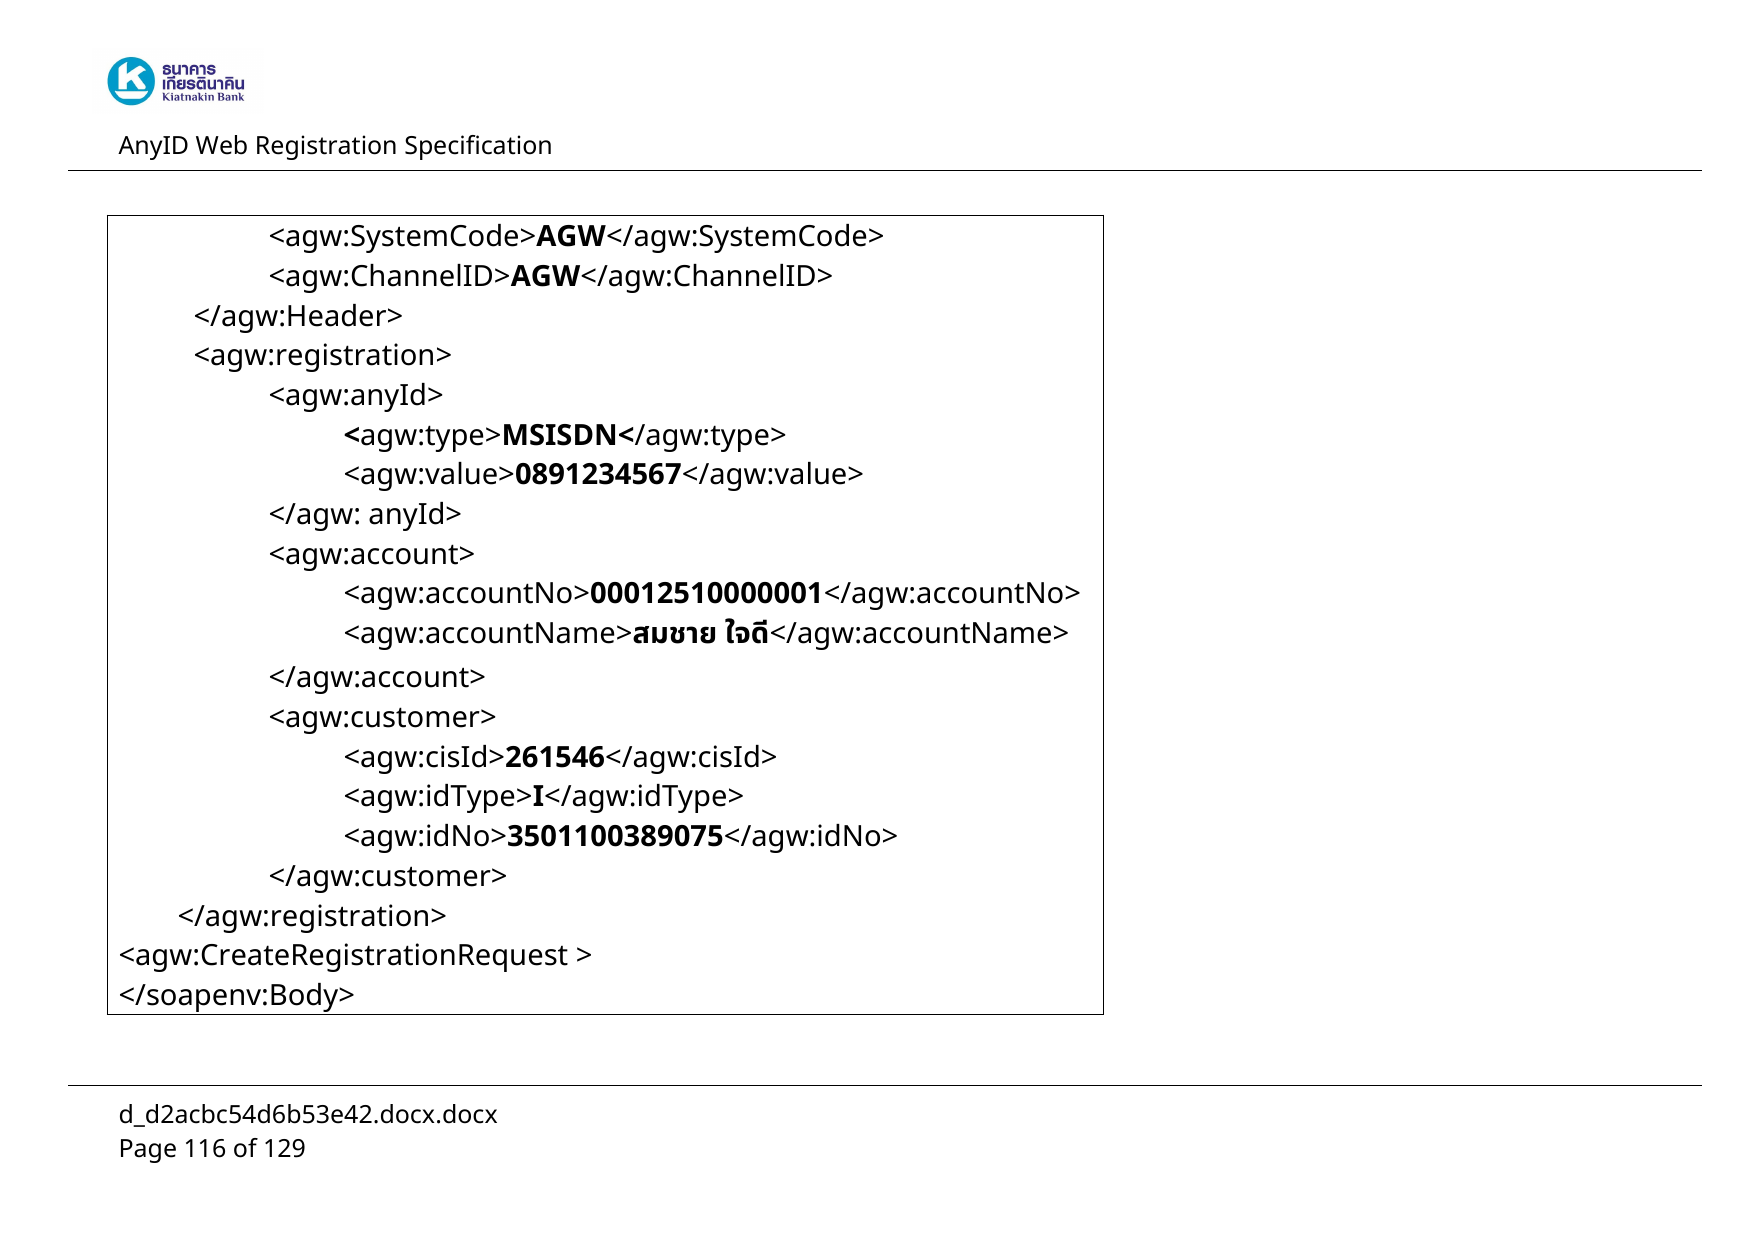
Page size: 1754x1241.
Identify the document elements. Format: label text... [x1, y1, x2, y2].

picture [92, 48, 264, 114]
